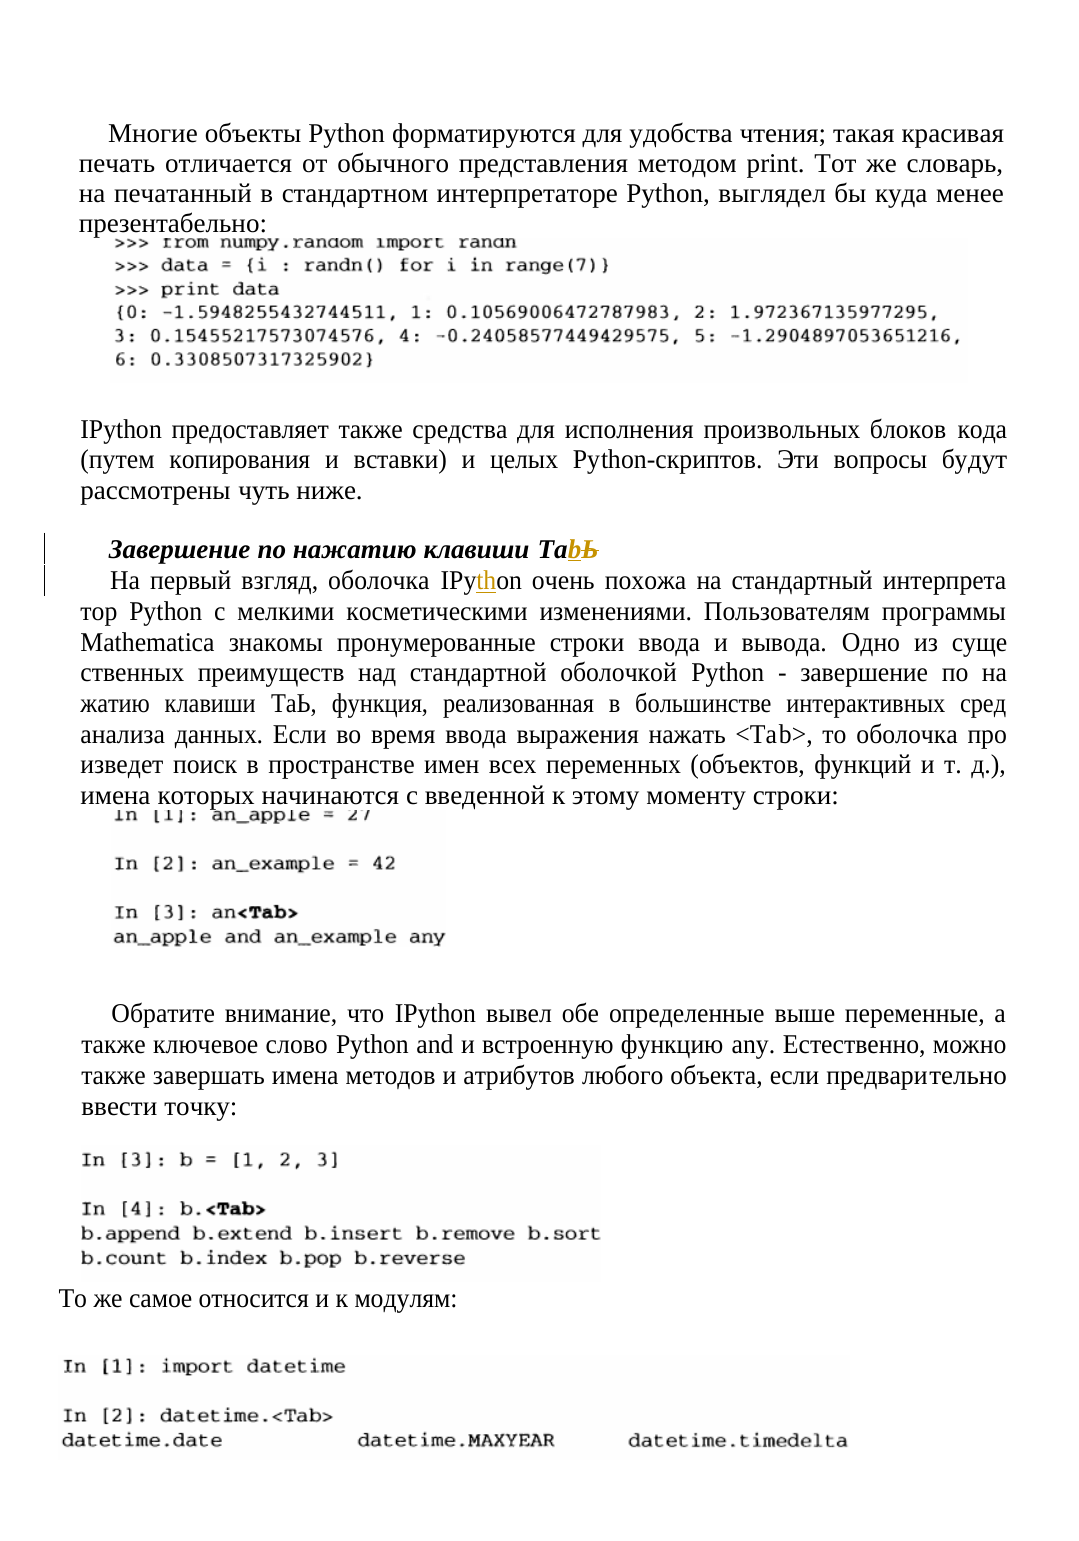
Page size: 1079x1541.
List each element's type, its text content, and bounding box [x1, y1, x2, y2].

picture [81, 1145, 602, 1282]
text То же самое относится и к модулям: [58, 1282, 1020, 1313]
picture [109, 238, 968, 383]
picture [58, 1355, 851, 1460]
text Многие объекты Python форматируются для удобства чтения; такая красивая печать отличается от обычного представления методом print. Тот же словарь, на­ печатанный в стандартном интерпретаторе Python, выглядел бы куда менее презентабельно: [79, 118, 1005, 238]
text На первый взгляд, оболочка IPyon очень похожа на стандартный интерпрета­ тор Python с мелкими косметическими изменениями. Пользователям программы Mathematica знакомы пронумерованные строки ввода и вывода. Одно из суще­ ственных преимуществ над стандартной оболочкой Python - завершение по на­ жатию клавиши ТаЬ, функция, реализованная в большинстве интерактивных сред анализа данных. Если во время ввода выражения нажать <Таb>, то оболочка про­ изведет поиск в пространстве имен всех переменных (объектов, функций и т. д.), имена которых начинаются с введенной к этому моменту строки: [80, 565, 1007, 810]
text Завершение по нажатию клавиши Та [109, 533, 1020, 564]
text Обратите внимание, что IPython вывел обе определенные выше переменные, а также ключевое слово Python and и встроенную функцию any. Естественно, можно также завершать имена методов и атрибутов любого объекта, если предварительно ввести точку: [81, 998, 1007, 1121]
picture [111, 810, 447, 947]
